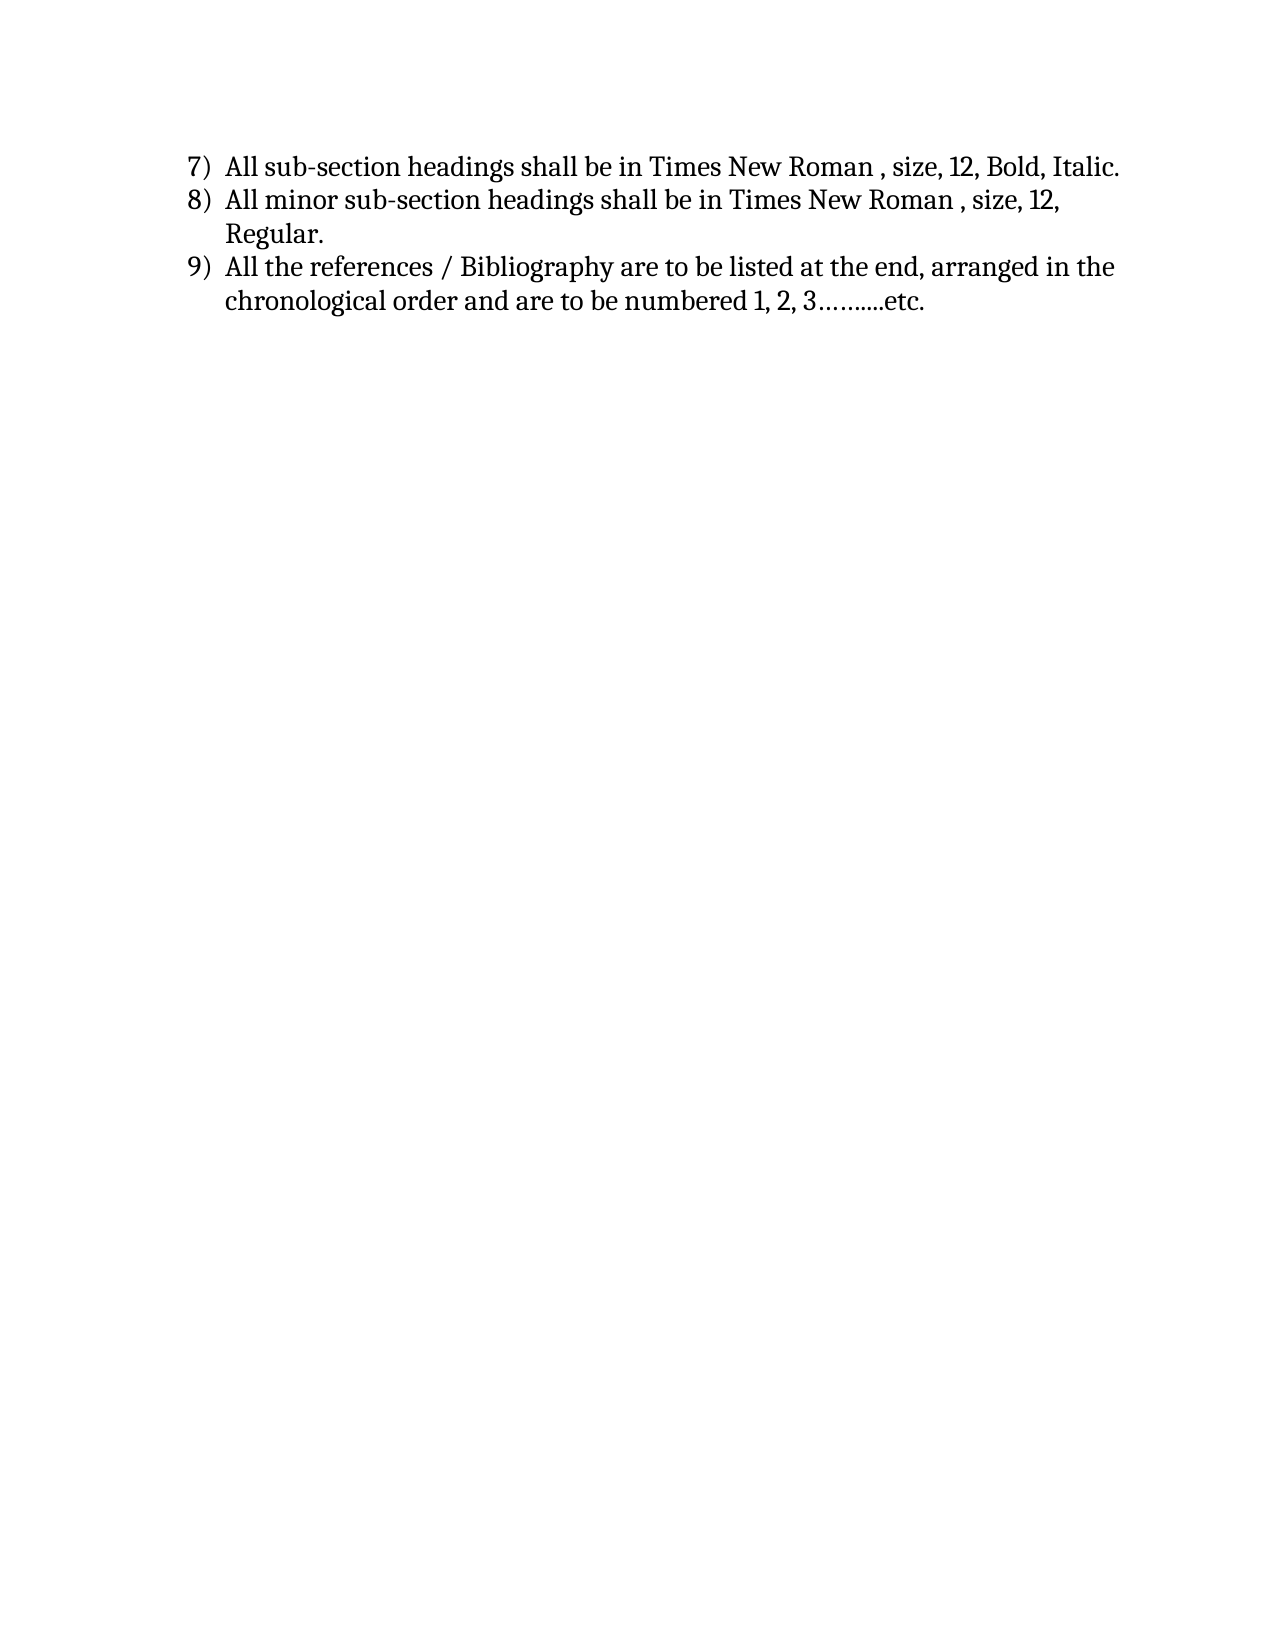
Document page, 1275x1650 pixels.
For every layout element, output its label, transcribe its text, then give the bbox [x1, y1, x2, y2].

list All sub-section headings shall be in Times New Roman , size, 12, Bold, Italic. [187, 150, 1125, 183]
list All the references / Bibliography are to be listed at the end, arranged in the chronological order and are to be numbered 1, 2, 3……....etc. [187, 251, 1125, 318]
list All minor sub-section headings shall be in Times New Roman , size, 12, Regular. [187, 183, 1125, 251]
